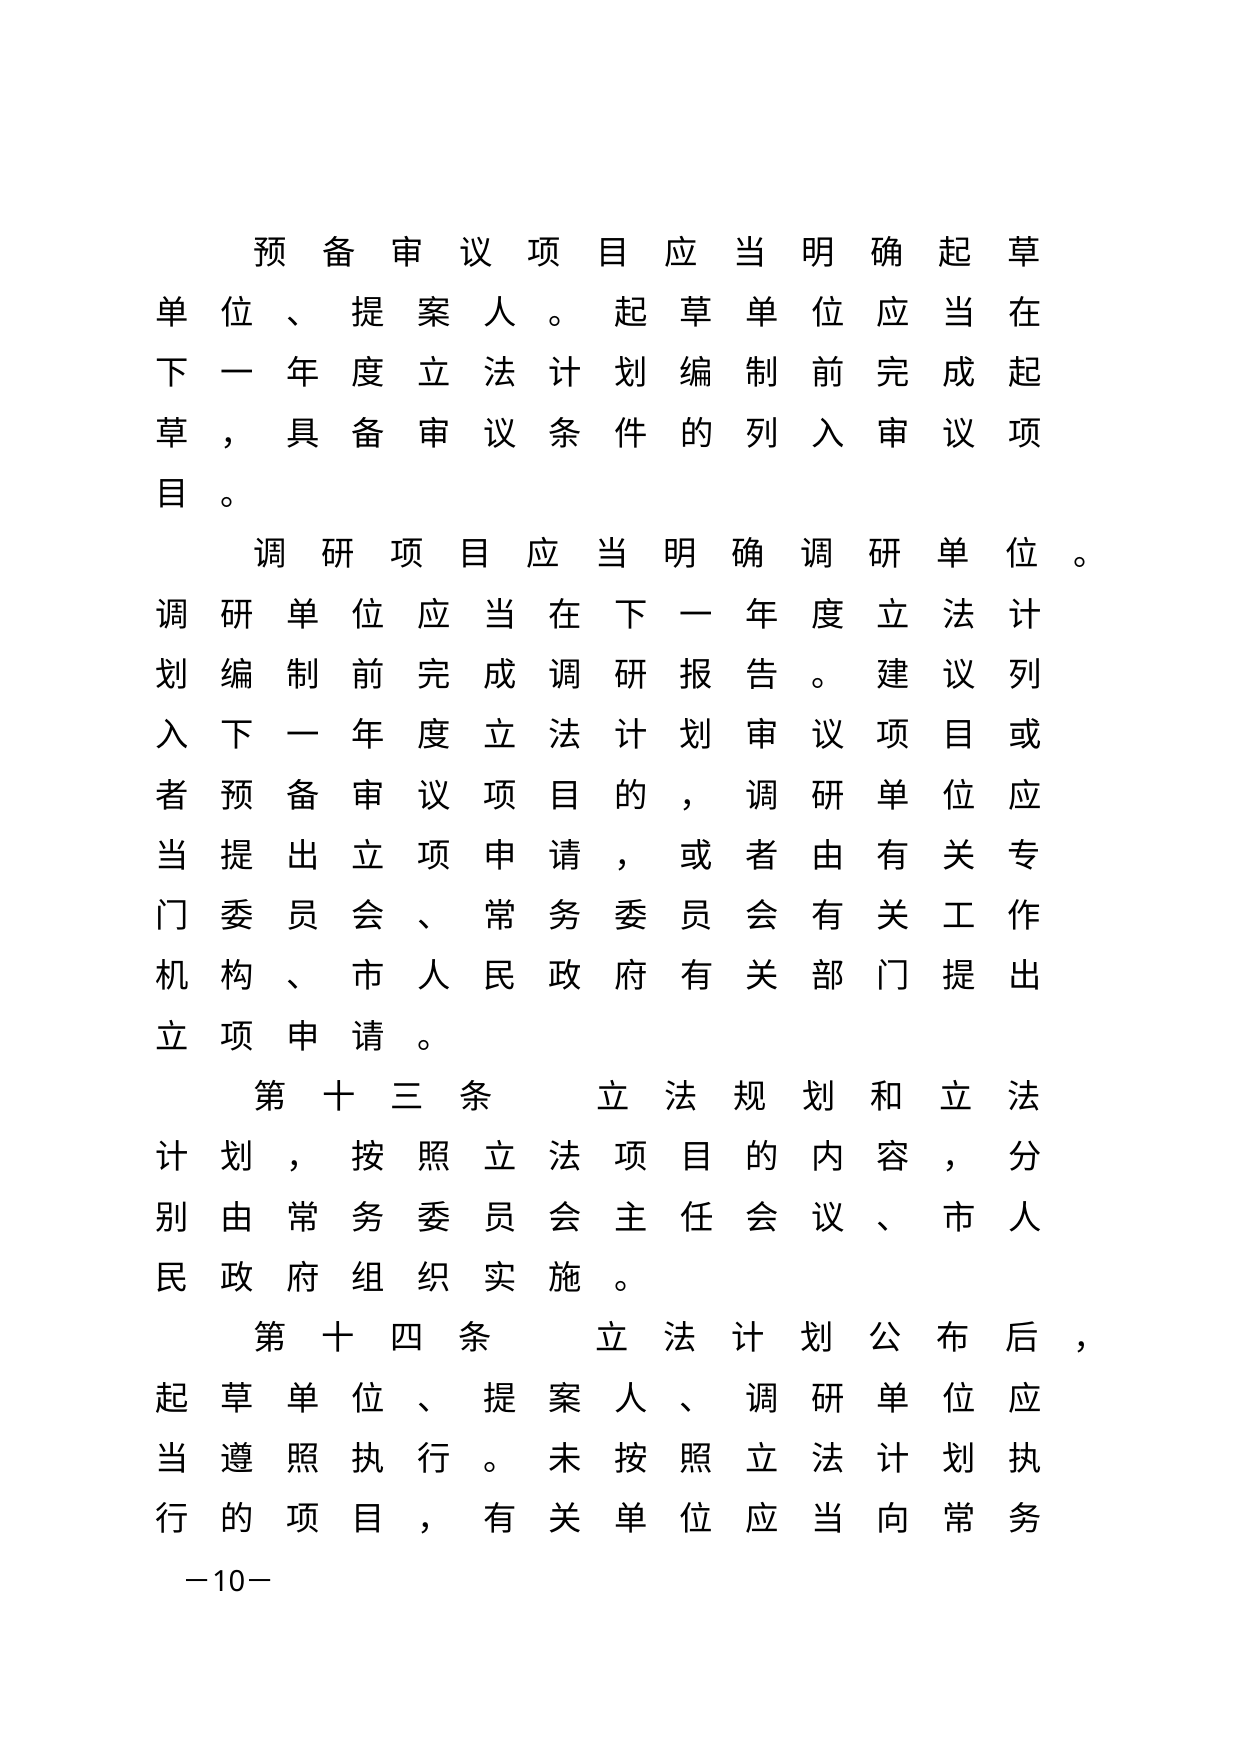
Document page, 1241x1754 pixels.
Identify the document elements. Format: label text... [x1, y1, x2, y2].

text 第十四条 立法计划公布后，起草单位、提案人、调研单位应当遵照执行。未按照立法计划执行的项目，有关单位应当向常务委员会主任会议说明情况。 [155, 1305, 1073, 1546]
text 预备审议项目应当明确起草单位、提案人。起草单位应当在下一年度立法计划编制前完成起草，具备审议条件的列入审议项目。 [155, 219, 1073, 521]
text 第十三条 立法规划和立法计划，按照立法项目的内容，分别由常务委员会主任会议、市人民政府组织实施。 [155, 1064, 1073, 1305]
text 调研项目应当明确调研单位。调研单位应当在下一年度立法计划编制前完成调研报告。建议列入下一年度立法计划审议项目或者预备审议项目的，调研单位应当提出立项申请，或者由有关专门委员会、常务委员会有关工作机构、市人民政府有关部门提出立项申请。 [155, 521, 1073, 1064]
